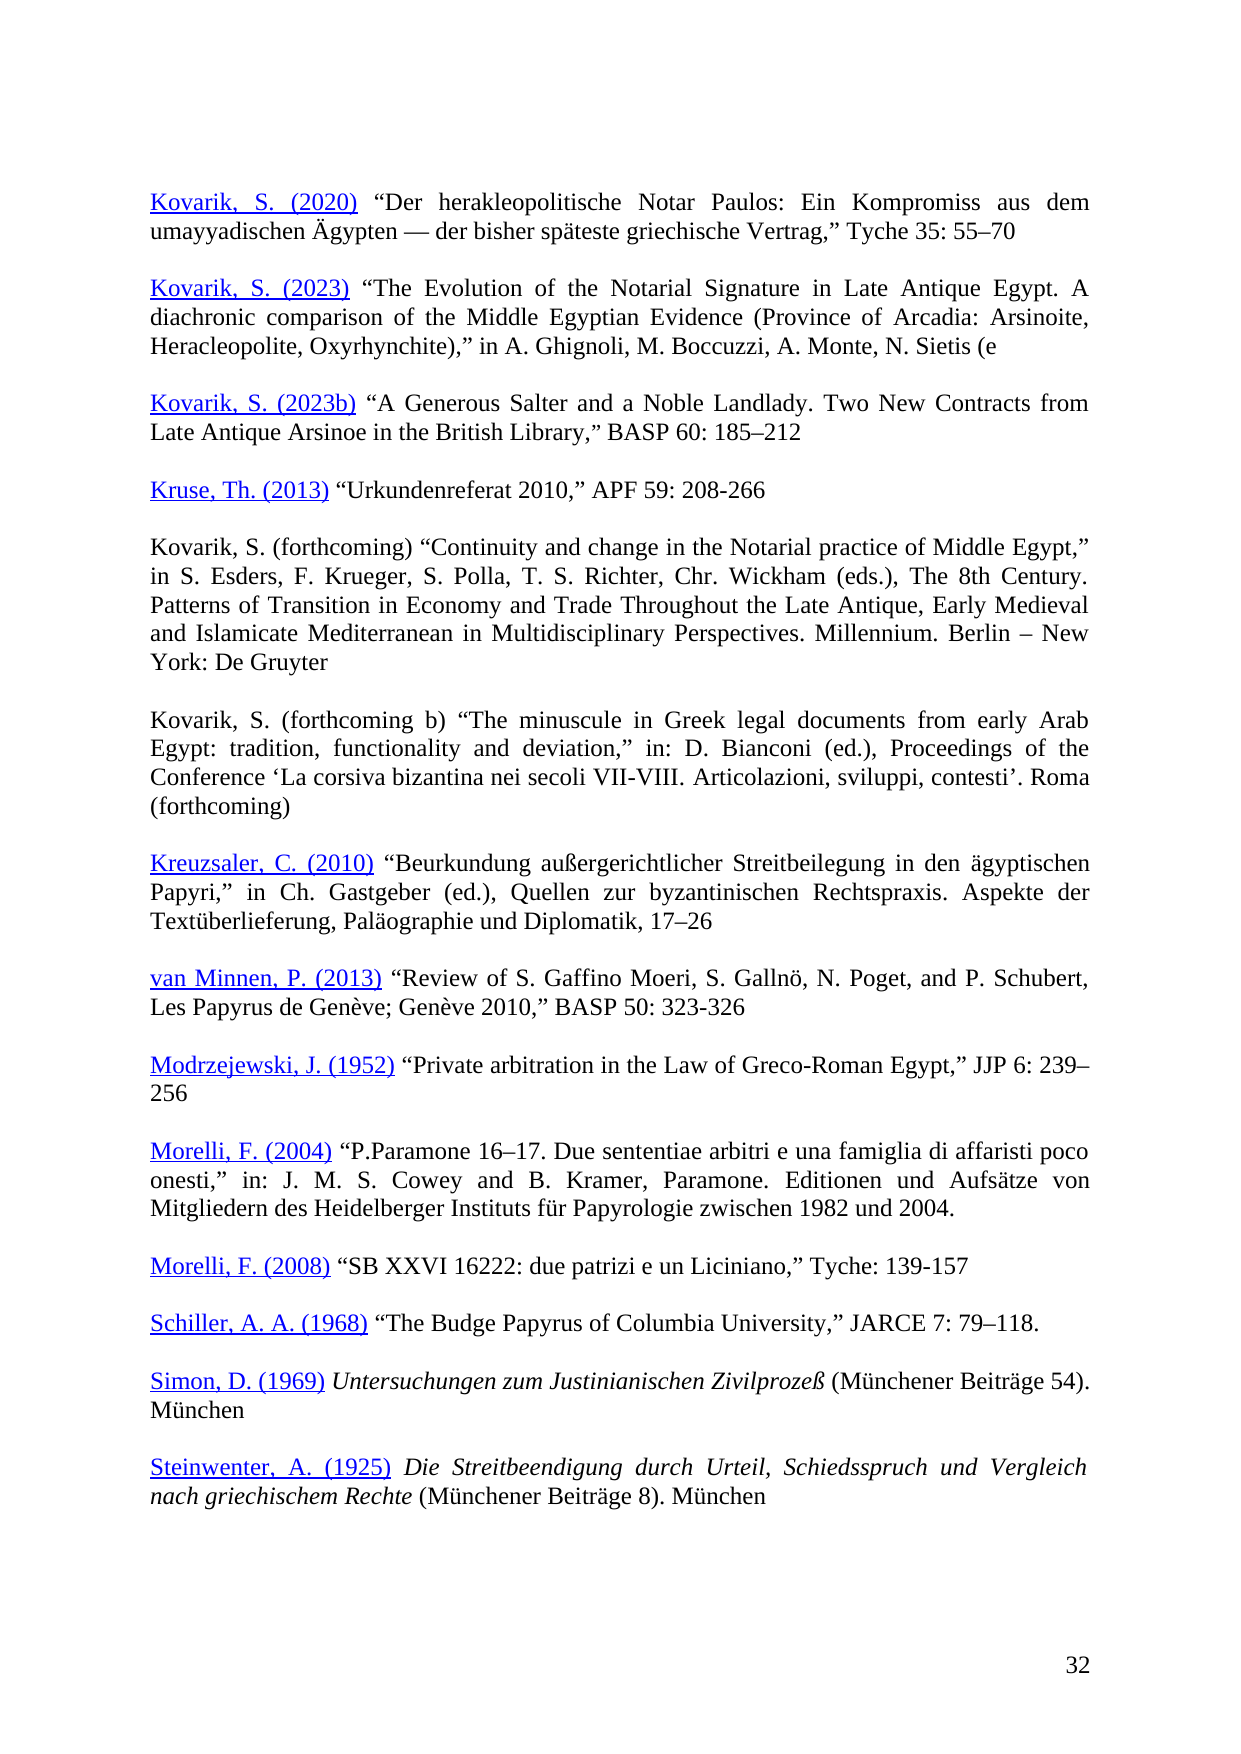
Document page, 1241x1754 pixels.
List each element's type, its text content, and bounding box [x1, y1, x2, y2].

text Steinwenter, A. (1925) Die Streitbeendigung durch Urteil, Schiedsspruch und Vergleich nach griechischem Rechte (Münchener Beiträge 8). München [150, 1452, 1090, 1510]
text Simon, D. (1969) Untersuchungen zum Justinianischen Zivilprozeß (Münchener Beiträge 54). München [150, 1366, 1090, 1423]
text Modrzejewski, J. (1952) “Private arbitration in the Law of Greco-Roman Egypt,” JJP 6: 239–256 [150, 1050, 1090, 1107]
text Kovarik, S. (forthcoming b) “The minuscule in Greek legal documents from early Arab Egypt: tradition, functionality and deviation,” in: D. Bianconi (ed.), Proceedings of the Conference ‘La corsiva bizantina nei secoli VII-VIII. Articolazioni, sviluppi, contesti’. Roma (forthcoming) [150, 705, 1090, 820]
text Kovarik, S. (forthcoming) “Continuity and change in the Notarial practice of Middle Egypt,” in S. Esders, F. Krueger, S. Polla, T. S. Richter, Chr. Wickham (eds.), The 8th Century. Patterns of Transition in Economy and Trade Throughout the Late Antique, Early Medieval and Islamicate Mediterranean in Multidisciplinary Perspectives. Millennium. Berlin – New York: De Gruyter [150, 532, 1090, 676]
text Kruse, Th. (2013) “Urkundenreferat 2010,” APF 59: 208-266 [150, 475, 1090, 503]
text Kreuzsaler, C. (2010) “Beurkundung außergerichtlicher Streitbeilegung in den ägyptischen Papyri,” in Ch. Gastgeber (ed.), Quellen zur byzantinischen Rechtspraxis. Aspekte der Textüberlieferung, Paläographie und Diplomatik, 17–26 [150, 848, 1090, 935]
text Kovarik, S. (2023) “The Evolution of the Notarial Signature in Late Antique Egypt. A diachronic comparison of the Middle Egyptian Evidence (Province of Arcadia: Arsinoite, Heracleopolite, Oxyrhynchite),” in A. Ghignoli, M. Boccuzzi, A. Monte, N. Sietis (e [150, 273, 1090, 360]
text van Minnen, P. (2013) “Review of S. Gaffino Moeri, S. Gallnö, N. Poget, and P. Schubert, Les Papyrus de Genève; Genève 2010,” BASP 50: 323-326 [150, 963, 1090, 1021]
text Kovarik, S. (2023b) “A Generous Salter and a Noble Landlady. Two New Contracts from Late Antique Arsinoe in the British Library,” BASP 60: 185–212 [150, 388, 1090, 446]
text Morelli, F. (2004) “P.Paramone 16–17. Due sententiae arbitri e una famiglia di affaristi poco onesti,” in: J. M. S. Cowey and B. Kramer, Paramone. Editionen und Aufsätze von Mitgliedern des Heidelberger Instituts für Papyrologie zwischen 1982 und 2004. [150, 1136, 1090, 1222]
text Schiller, A. A. (1968) “The Budge Papyrus of Columbia University,” JARCE 7: 79–118. [150, 1308, 1090, 1337]
text Morelli, F. (2008) “SB XXVI 16222: due patrizi e un Liciniano,” Tyche: 139-157 [150, 1251, 1090, 1280]
text Kovarik, S. (2020) “Der herakleopolitische Notar Paulos: Ein Kompromiss aus dem umayyadischen Ägypten — der bisher späteste griechische Vertrag,” Tyche 35: 55–70 [150, 187, 1090, 245]
